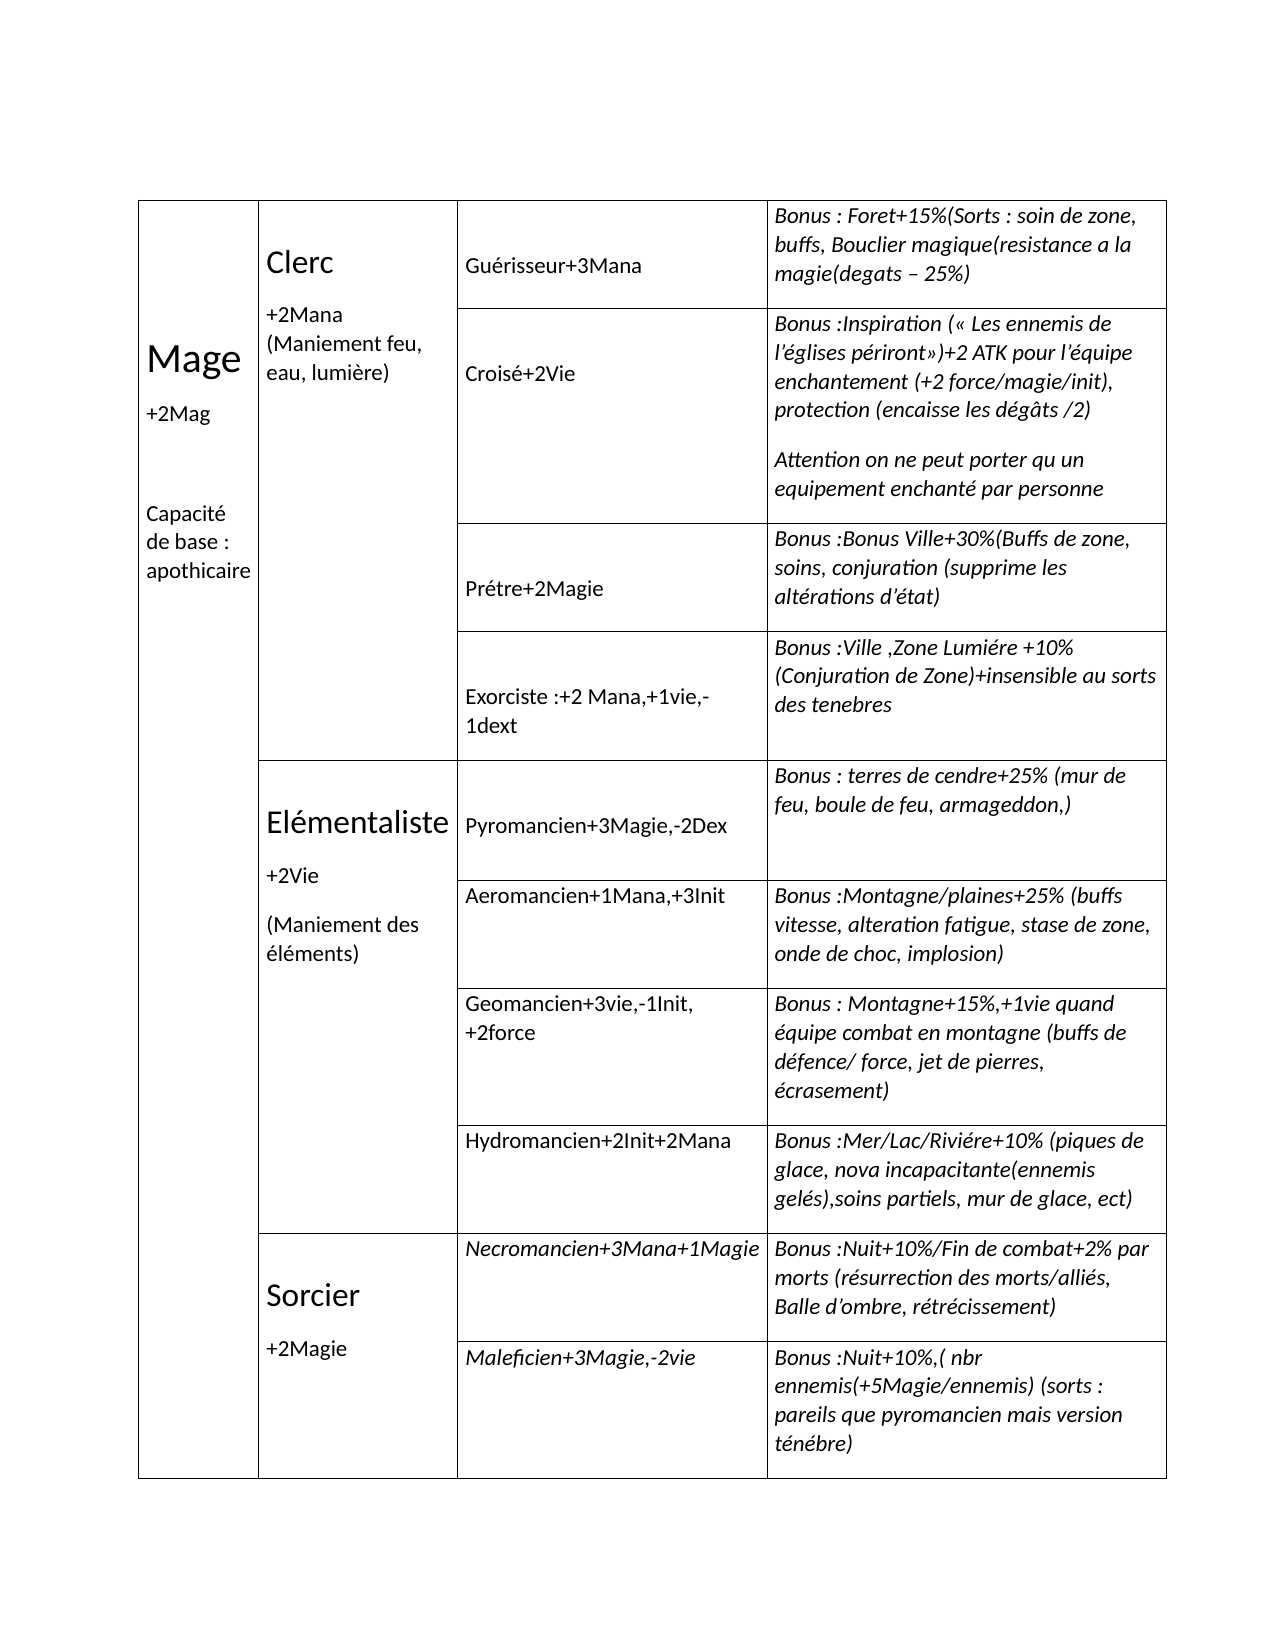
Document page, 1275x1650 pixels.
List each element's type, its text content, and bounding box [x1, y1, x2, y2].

table_cell Bonus :Mer/Lac/Riviére+10% (piques de glace, nova incapacitante(ennemis gelés),soins partiels, mur de glace, ect) [768, 1126, 1166, 1233]
table_cell Bonus :Inspiration (« Les ennemis de l’églises périront»)+2 ATK pour l’équipe enchantement (+2 force/magie/init), protection (encaisse les dégâts /2) Attention on ne peut porter qu un equipement enchanté par personne [768, 309, 1166, 523]
table_cell Bonus :Bonus Ville+30%(Buffs de zone, soins, conjuration (supprime les altérations d’état) [768, 524, 1166, 631]
table_cell Exorciste :+2 Mana,+1vie,-1dext [458, 632, 767, 760]
table_cell Bonus : Montagne+15%,+1vie quand équipe combat en montagne (buffs de défence/ force, jet de pierres, écrasement) [768, 989, 1166, 1125]
table_cell Bonus :Ville ,Zone Lumiére +10% (Conjuration de Zone)+insensible au sorts des tenebres [768, 632, 1166, 760]
table_header Guérisseur+3Mana [458, 201, 767, 308]
table_cell Elémentaliste +2Vie (Maniement des éléments) [259, 761, 457, 1233]
table_cell Bonus :Nuit+10%/Fin de combat+2% par morts (résurrection des morts/alliés, Balle d’ombre, rétrécissement) [768, 1234, 1166, 1341]
table_cell Croisé+2Vie [458, 309, 767, 523]
table_header Clerc +2Mana (Maniement feu, eau, lumière) [259, 201, 457, 760]
table_cell Maleficien+3Magie,-2vie [458, 1342, 767, 1478]
table_cell Bonus : terres de cendre+25% (mur de feu, boule de feu, armageddon,) [768, 761, 1166, 880]
table_header Mage +2Mag Capacité de base : apothicaire [139, 201, 258, 1478]
table_cell Bonus :Montagne/plaines+25% (buffs vitesse, alteration fatigue, stase de zone, onde de choc, implosion) [768, 881, 1166, 988]
table_cell Sorcier +2Magie [259, 1234, 457, 1478]
table_cell Aeromancien+1Mana,+3Init [458, 881, 767, 988]
table_cell Bonus :Nuit+10%,( nbr ennemis(+5Magie/ennemis) (sorts : pareils que pyromancien mais version ténébre) [768, 1342, 1166, 1478]
table_cell Geomancien+3vie,-1Init,+2force [458, 989, 767, 1125]
table_cell Necromancien+3Mana+1Magie [458, 1234, 767, 1341]
table_cell Hydromancien+2Init+2Mana [458, 1126, 767, 1233]
table_cell Pyromancien+3Magie,-2Dex [458, 761, 767, 880]
table_cell Prétre+2Magie [458, 524, 767, 631]
table_header Bonus : Foret+15%(Sorts : soin de zone, buffs, Bouclier magique(resistance a la magie(degats – 25%) [768, 201, 1166, 308]
